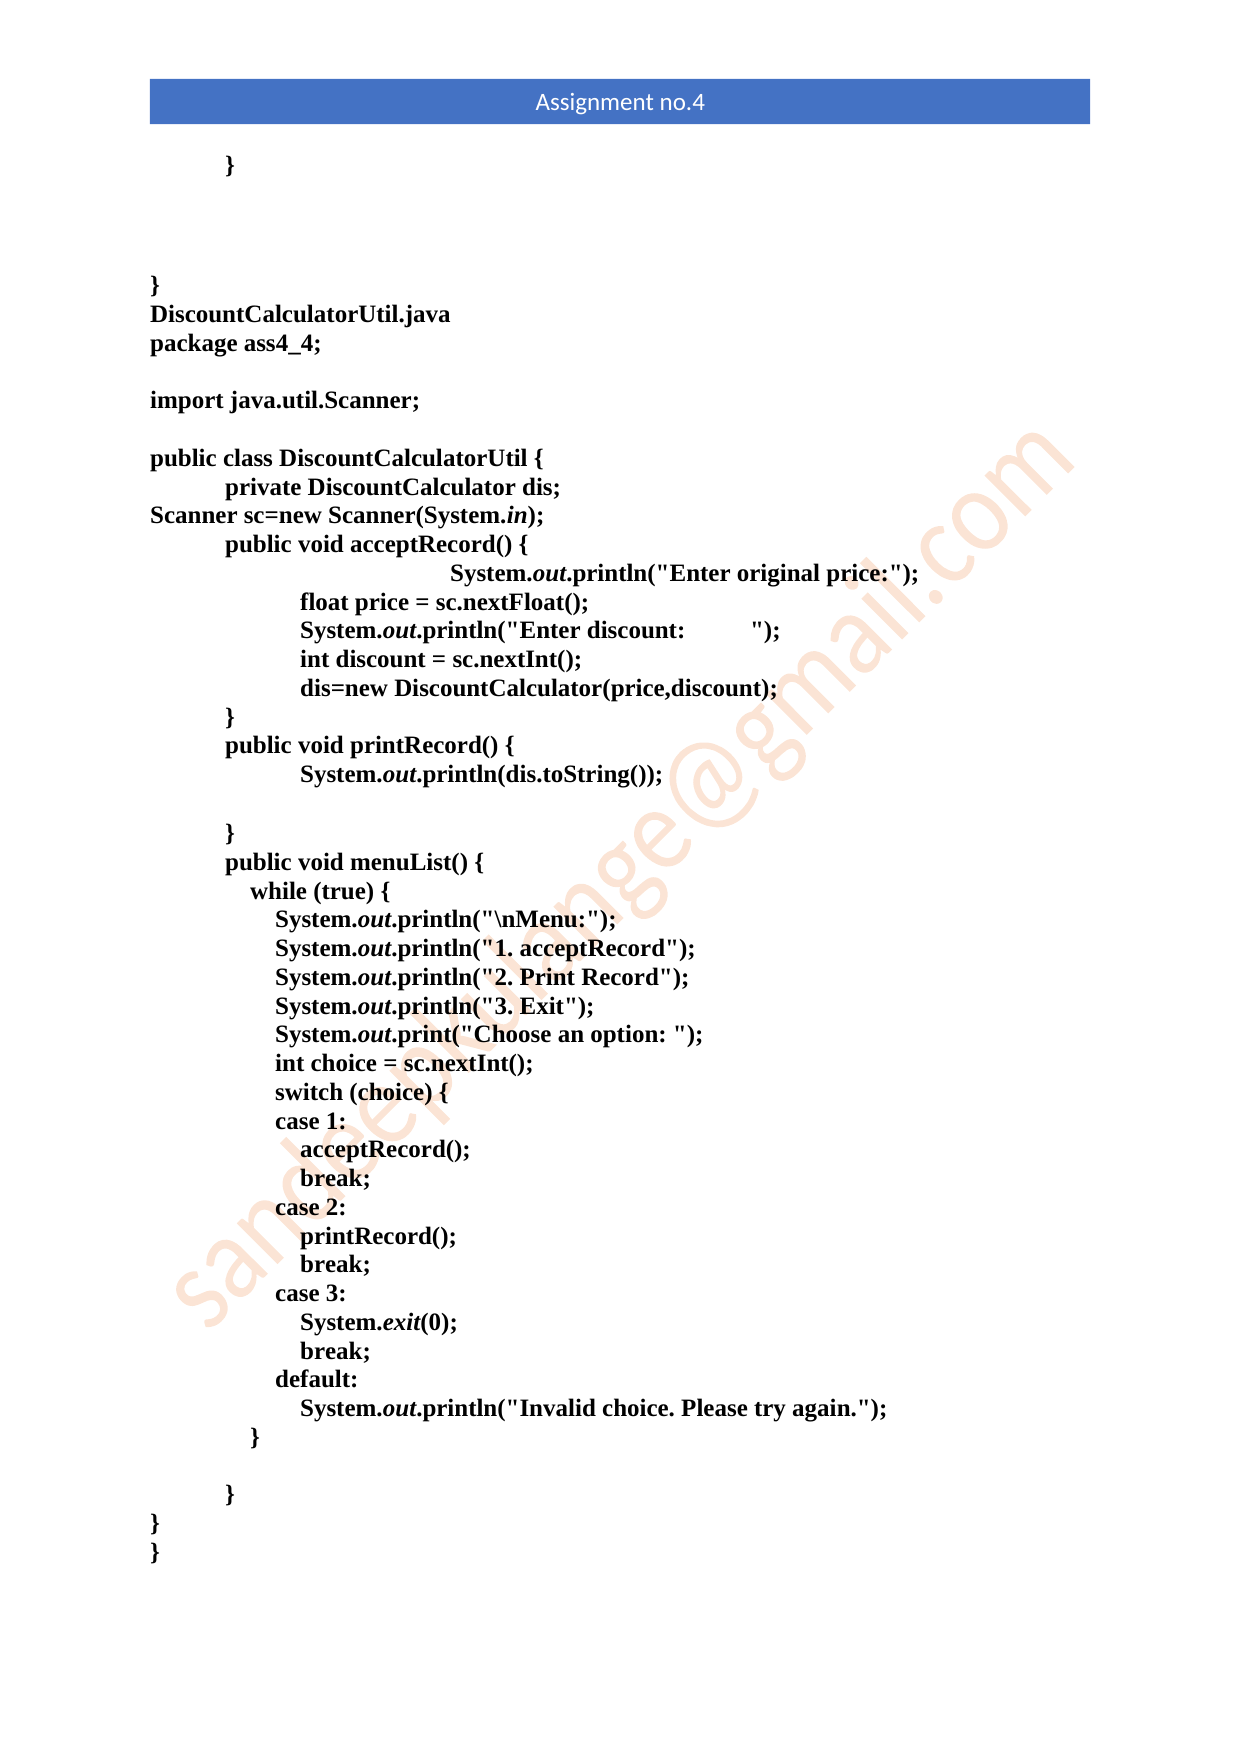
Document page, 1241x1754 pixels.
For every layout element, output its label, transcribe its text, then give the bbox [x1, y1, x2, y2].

text int discount = sc.nextInt(); [150, 644, 1090, 673]
text switch (choice) { [150, 1077, 1090, 1106]
text while (true) { [150, 876, 1090, 904]
text } [150, 1508, 1090, 1537]
text printRecord(); [150, 1221, 1090, 1249]
text DiscountCalculatorUtil.java [150, 299, 1090, 328]
text break; [150, 1163, 1090, 1192]
text System.out.print("Choose an option: "); [150, 1019, 1090, 1048]
text System.out.println("Invalid choice. Please try again."); [150, 1393, 1090, 1422]
text int choice = sc.nextInt(); [150, 1048, 1090, 1077]
text } [150, 1422, 1090, 1451]
text package ass4_4; [150, 328, 1090, 357]
text case 1: [150, 1106, 1090, 1134]
text System.out.println(dis.toString()); [150, 759, 1090, 788]
text case 3: [150, 1278, 1090, 1307]
text break; [150, 1336, 1090, 1364]
text } [150, 1537, 1090, 1566]
text default: [150, 1364, 1090, 1393]
text dis=new DiscountCalculator(price,discount); [150, 673, 1090, 702]
text case 2: [150, 1192, 1090, 1221]
text } [150, 270, 1090, 299]
text } [150, 150, 1090, 179]
text System.out.println("Enter original price:"); [150, 558, 1090, 587]
text public class DiscountCalculatorUtil { [150, 443, 1090, 472]
text import java.util.Scanner; [150, 385, 1090, 414]
text System.out.println("Enter discount: "); [150, 615, 1090, 644]
text public void menuList() { [150, 847, 1090, 876]
text acceptRecord(); [150, 1134, 1090, 1163]
text public void acceptRecord() { [150, 529, 1090, 558]
text float price = sc.nextFloat(); [150, 587, 1090, 615]
text } [150, 702, 1090, 730]
text Scanner sc=new Scanner(System.in); [150, 500, 1090, 529]
text System.out.println("\nMenu:"); [150, 904, 1090, 933]
text System.out.println("1. acceptRecord"); [150, 933, 1090, 962]
text public void printRecord() { [150, 730, 1090, 759]
text System.out.println("3. Exit"); [150, 991, 1090, 1019]
text private DiscountCalculator dis; [150, 472, 1090, 500]
text } [150, 1479, 1090, 1508]
text System.exit(0); [150, 1307, 1090, 1336]
text break; [150, 1249, 1090, 1278]
text System.out.println("2. Print Record"); [150, 962, 1090, 991]
text } [150, 818, 1090, 847]
